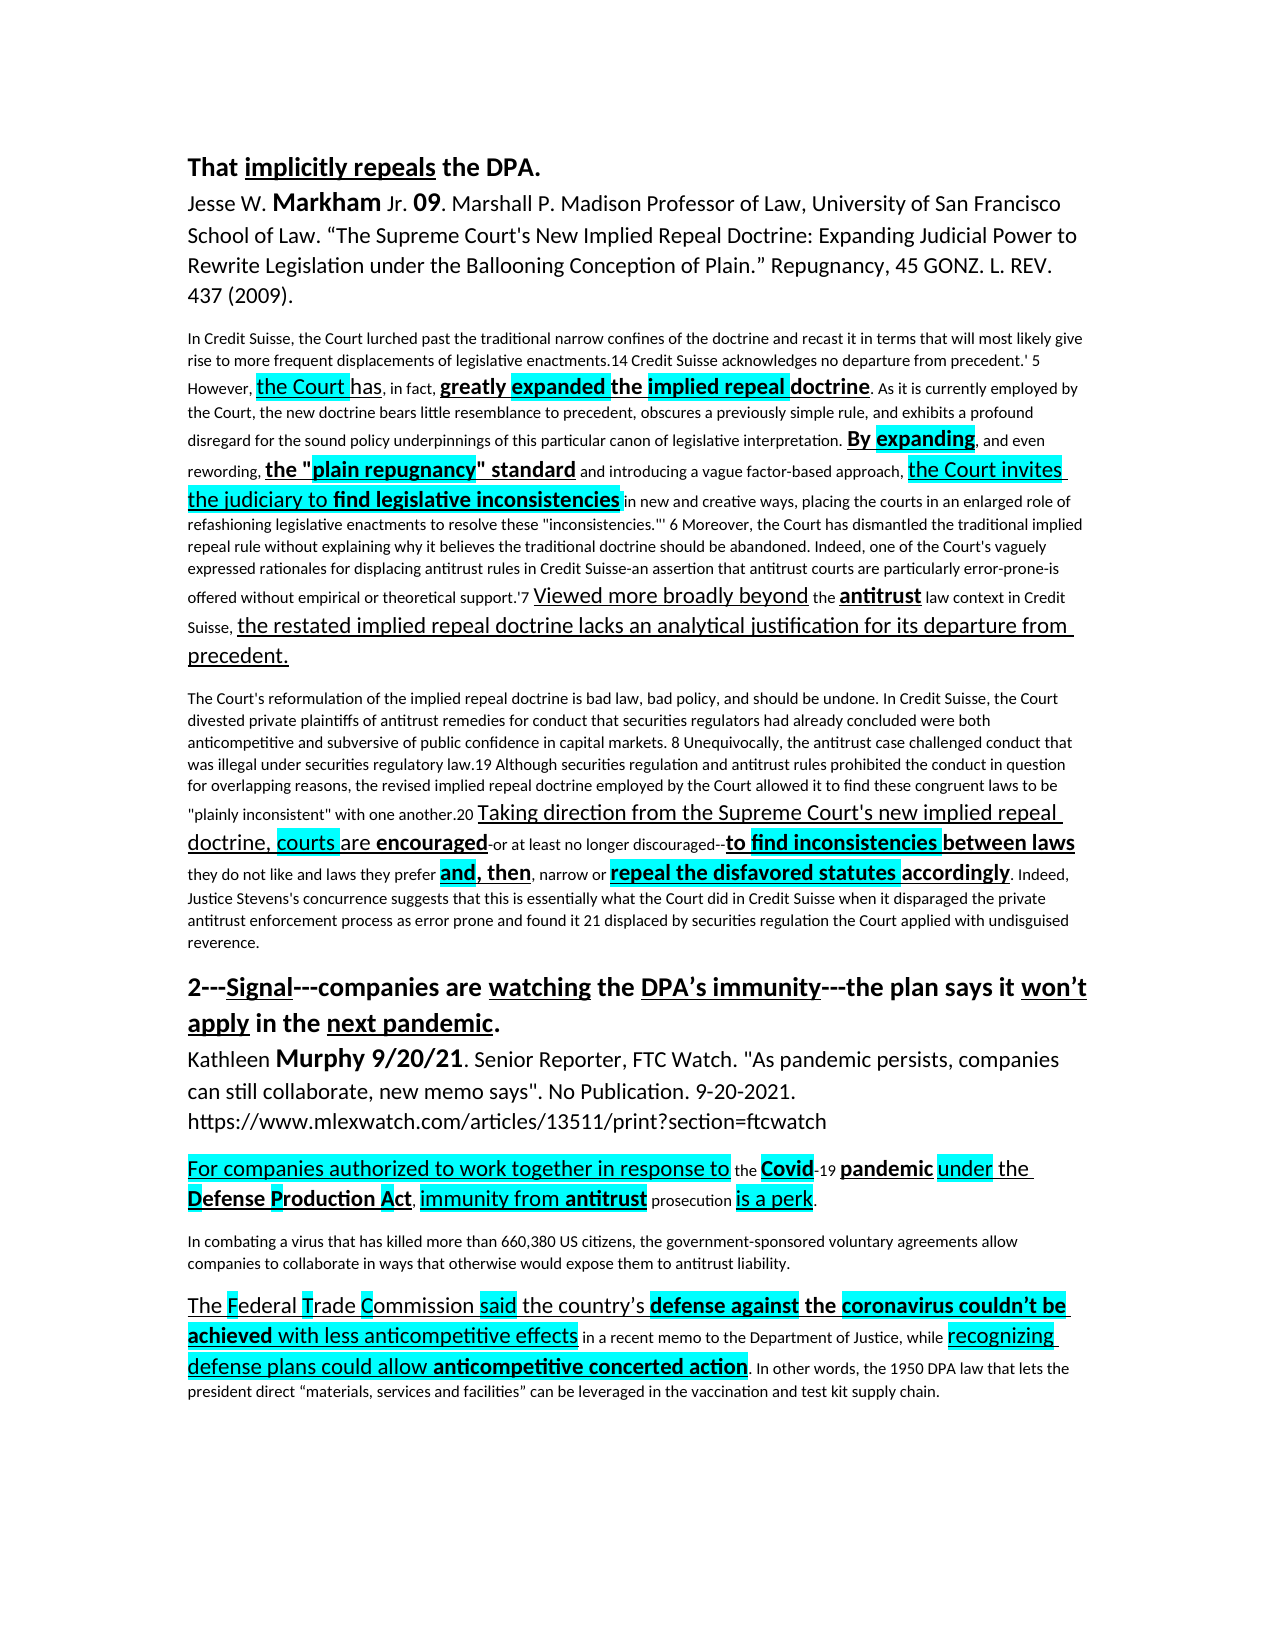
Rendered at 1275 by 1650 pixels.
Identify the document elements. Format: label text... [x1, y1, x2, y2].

text The Federal Trade Commission said the country’s defense against the coronavirus couldn’t be achieved with less anticompetitive effects in a recent memo to the Department of Justice, while recognizing defense plans could allow anticompetitive concerted action. In other words, the 1950 DPA law that lets the president direct “materials, services and facilities” can be leveraged in the vaccination and test kit supply chain. [187, 1291, 1087, 1402]
text The Court's reformulation of the implied repeal doctrine is bad law, bad policy, and should be undone. In Credit Suisse, the Court divested private plaintiffs of antitrust remedies for conduct that securities regulators had already concluded were both anticompetitive and subversive of public confidence in capital markets. 8 Unequivocally, the antitrust case challenged conduct that was illegal under securities regulatory law.19 Although securities regulation and antitrust rules prohibited the conduct in question for overlapping reasons, the revised implied repeal doctrine employed by the Court allowed it to find these congruent laws to be "plainly inconsistent" with one another.20 Taking direction from the Supreme Court's new implied repeal doctrine, courts are encouraged-or at least no longer discouraged--to find inconsistencies between laws they do not like and laws they prefer and, then, narrow or repeal the disfavored statutes accordingly. Indeed, Justice Stevens's concurrence suggests that this is essentially what the Court did in Credit Suisse when it disparaged the private antitrust enforcement process as error prone and found it 21 displaced by securities regulation the Court applied with undisguised reverence. [187, 688, 1087, 952]
text In combating a virus that has killed more than 660,380 US citizens, the government-sponsored voluntary agreements allow companies to collaborate in ways that otherwise would expose them to antitrust liability. [187, 1231, 1087, 1273]
text In Credit Suisse, the Court lurched past the traditional narrow confines of the doctrine and recast it in terms that will most likely give rise to more frequent displacements of legislative enactments.14 Credit Suisse acknowledges no departure from precedent.' 5 However, the Court has, in fact, greatly expanded the implied repeal doctrine. As it is currently employed by the Court, the new doctrine bears little resemblance to precedent, obscures a previously simple rule, and exhibits a profound disregard for the sound policy underpinnings of this particular canon of legislative interpretation. By expanding, and even rewording, the "plain repugnancy" standard and introducing a vague factor-based approach, the Court invites the judiciary to find legislative inconsistencies in new and creative ways, placing the courts in an enlarged role of refashioning legislative enactments to resolve these "inconsistencies."' 6 Moreover, the Court has dismantled the traditional implied repeal rule without explaining why it believes the traditional doctrine should be abandoned. Indeed, one of the Court's vaguely expressed rationales for displacing antitrust rules in Credit Suisse-an assertion that antitrust courts are particularly error-prone-is offered without empirical or theoretical support.'7 Viewed more broadly beyond the antitrust law context in Credit Suisse, the restated implied repeal doctrine lacks an analytical justification for its departure from precedent. [187, 328, 1087, 669]
subtitle That implicitly repeals the DPA. [187, 150, 1087, 183]
subtitle 2---Signal---companies are watching the DPA’s immunity---the plan says it won’t apply in the next pandemic. [187, 970, 1087, 1039]
text For companies authorized to work together in response to the Covid-19 pandemic under the Defense Production Act, immunity from antitrust prosecution is a perk. [187, 1154, 1087, 1212]
text Kathleen Murphy 9/20/21. Senior Reporter, FTC Watch. "As pandemic persists, companies can still collaborate, new memo says". No Publication. 9-20-2021. https://www.mlexwatch.com/articles/13511/print?section=ftcwatch [187, 1042, 1087, 1135]
text Jesse W. Markham Jr. 09. Marshall P. Madison Professor of Law, University of San Francisco School of Law. “The Supreme Court's New Implied Repeal Doctrine: Expanding Judicial Power to Rewrite Legislation under the Ballooning Conception of Plain.” Repugnancy, 45 GONZ. L. REV. 437 (2009). [187, 186, 1087, 309]
